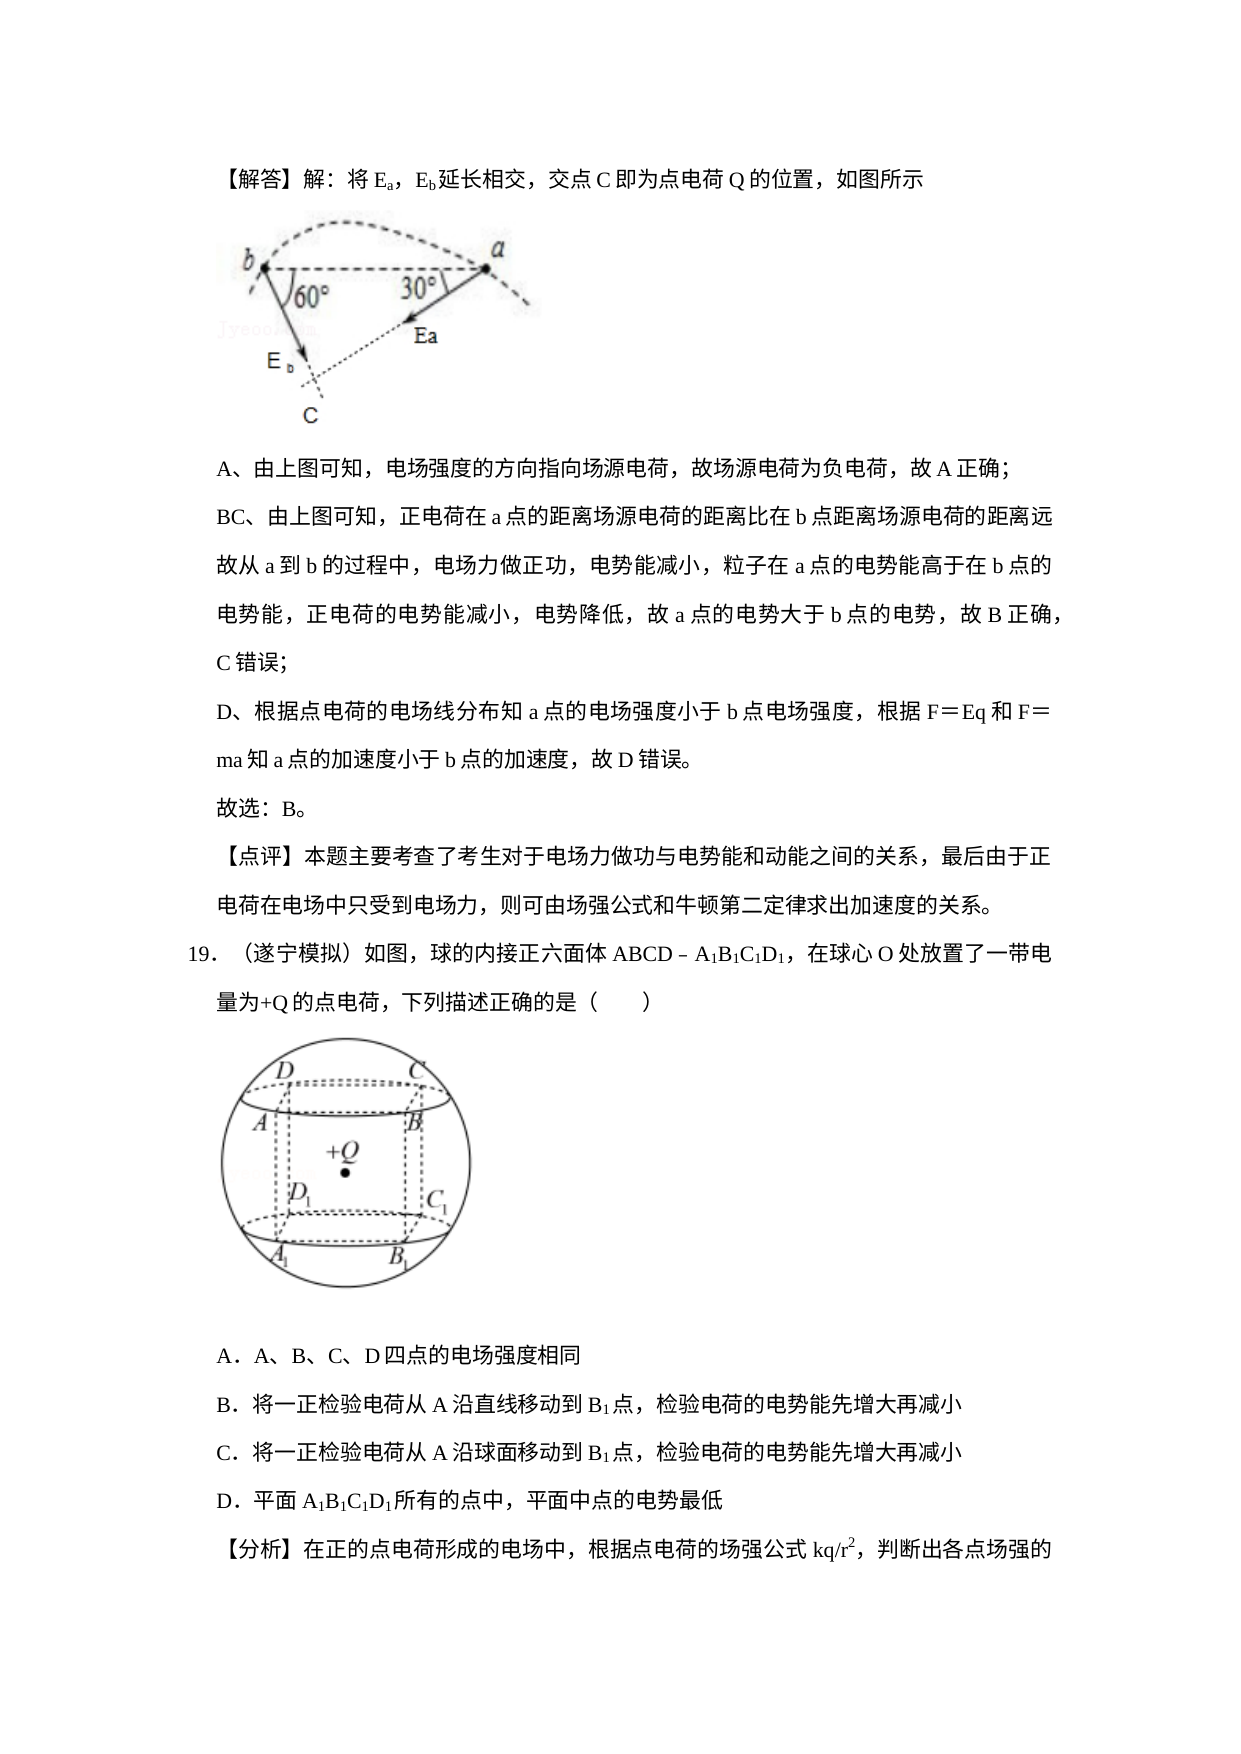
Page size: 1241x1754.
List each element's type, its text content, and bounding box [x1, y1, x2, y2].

text D、根据点电荷的电场线分布知a点的电场强度小于b点电场强度，根据F＝Eq和F＝ma知a点的加速度小于b点的加速度，故D错误。 [216, 693, 1053, 774]
picture [216, 210, 544, 428]
text 19．（遂宁模拟）如图，球的内接正六面体ABCD﹣A1B1C1D1，在球心O处放置了一带电量为+Q的点电荷，下列描述正确的是（ ） [187, 936, 1053, 1017]
text 【解答】解：将Ea，Eb延长相交，交点C即为点电荷Q的位置，如图所示 [216, 162, 1053, 194]
text BC、由上图可知，正电荷在a点的距离场源电荷的距离比在b点距离场源电荷的距离远，故从a到b的过程中，电场力做正功，电势能减小，粒子在a点的电势能高于在b点的电势能，正电荷的电势能减小，电势降低，故a点的电势大于b点的电势，故B正确，C错误； [216, 499, 1053, 677]
text D．平面A1B1C1D1所有的点中，平面中点的电势最低 [187, 1483, 1053, 1516]
text 故选：B。 [216, 790, 1053, 823]
text A、由上图可知，电场强度的方向指向场源电荷，故场源电荷为负电荷，故A正确； [216, 450, 1053, 483]
text 【点评】本题主要考查了考生对于电场力做功与电势能和动能之间的关系，最后由于正电荷在电场中只受到电场力，则可由场强公式和牛顿第二定律求出加速度的关系。 [216, 839, 1053, 920]
text A．A、B、C、D四点的电场强度相同 [187, 1338, 1053, 1371]
text B．将一正检验电荷从A沿直线移动到B1点，检验电荷的电势能先增大再减小 [187, 1386, 1053, 1419]
text C．将一正检验电荷从A沿球面移动到B1点，检验电荷的电势能先增大再减小 [187, 1435, 1053, 1467]
picture [216, 1032, 477, 1294]
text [216, 1531, 1053, 1564]
